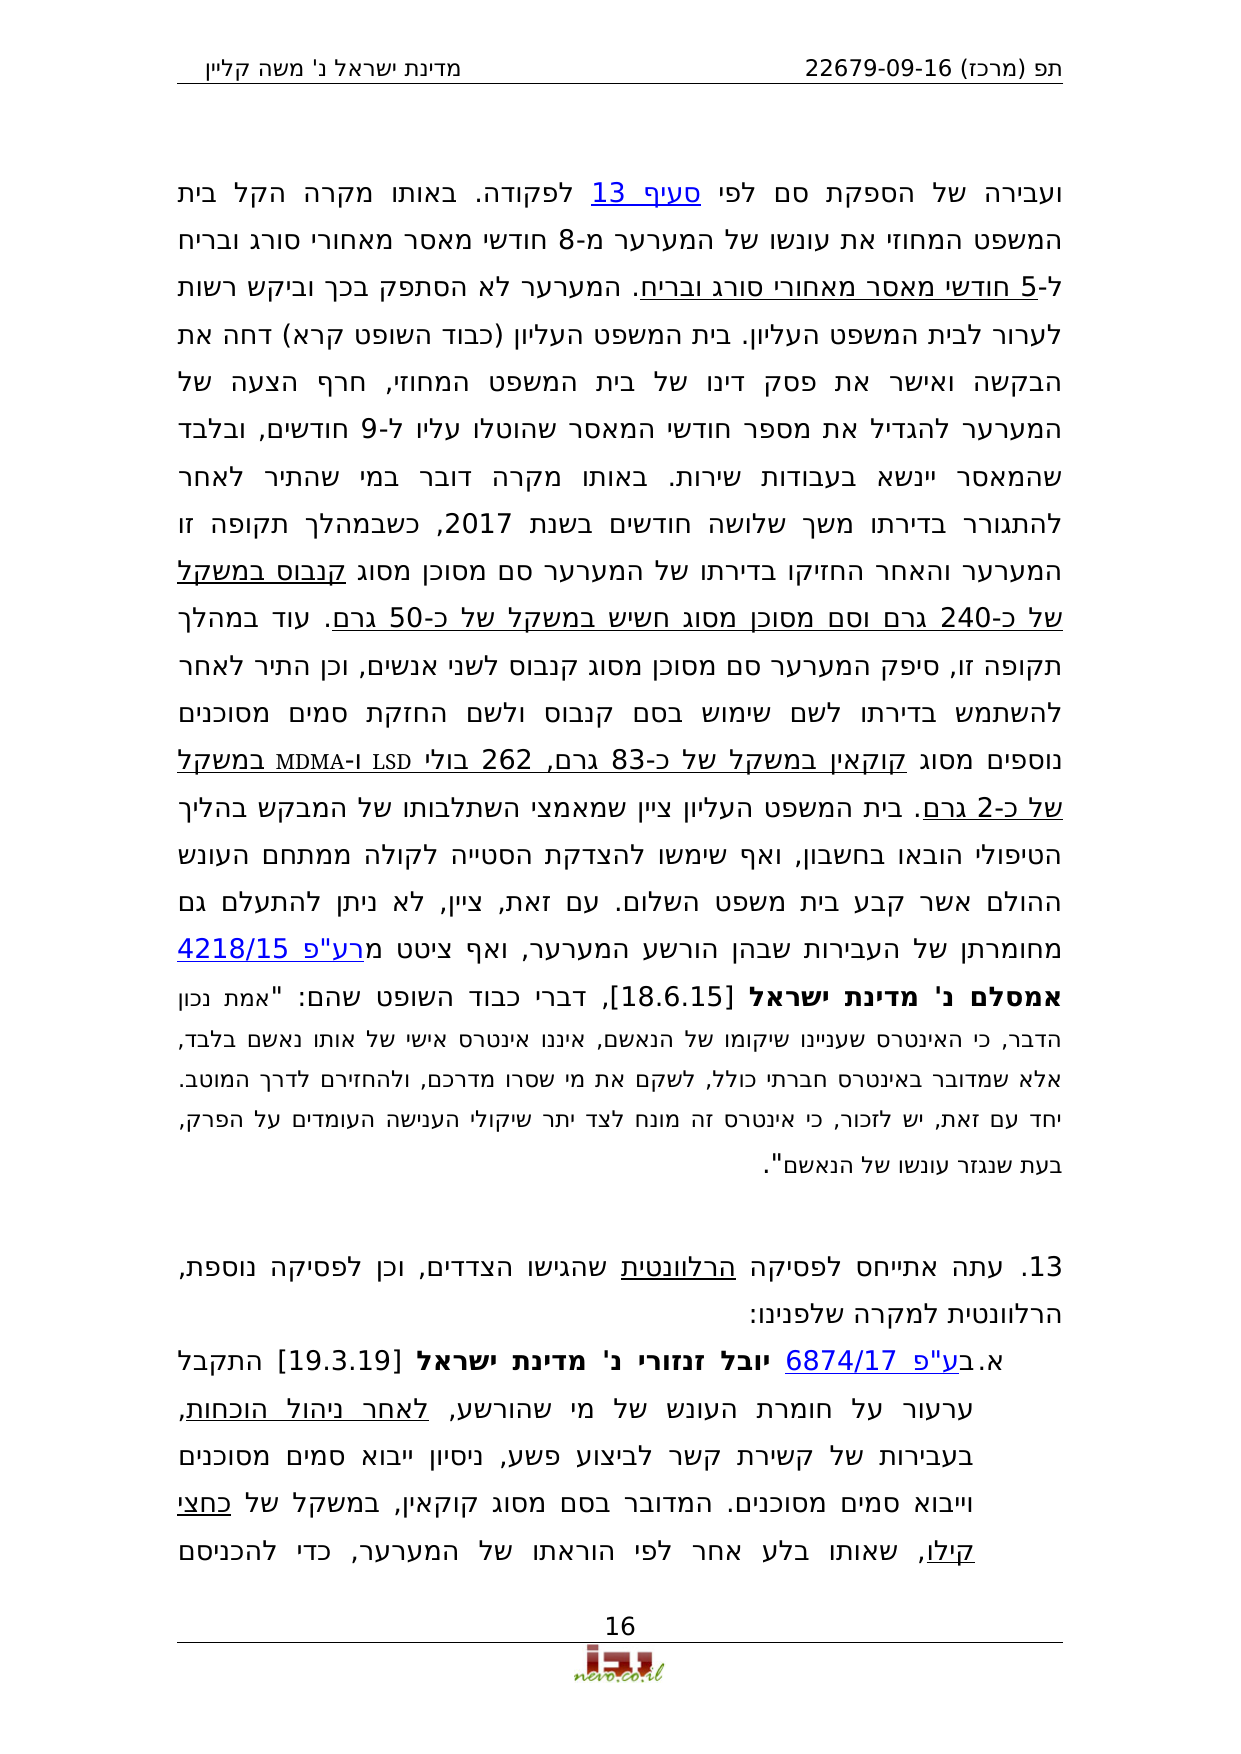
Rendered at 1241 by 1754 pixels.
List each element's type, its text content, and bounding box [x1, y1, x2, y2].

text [177, 177, 1063, 1180]
text 13. עתה אתייחס לפסיקה הרלוונטית שהגישו הצדדים, וכן לפסיקה נוספת, הרלוונטית למקרה שלפנינו: [177, 1251, 1063, 1330]
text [177, 1346, 1004, 1566]
picture [574, 1644, 666, 1683]
